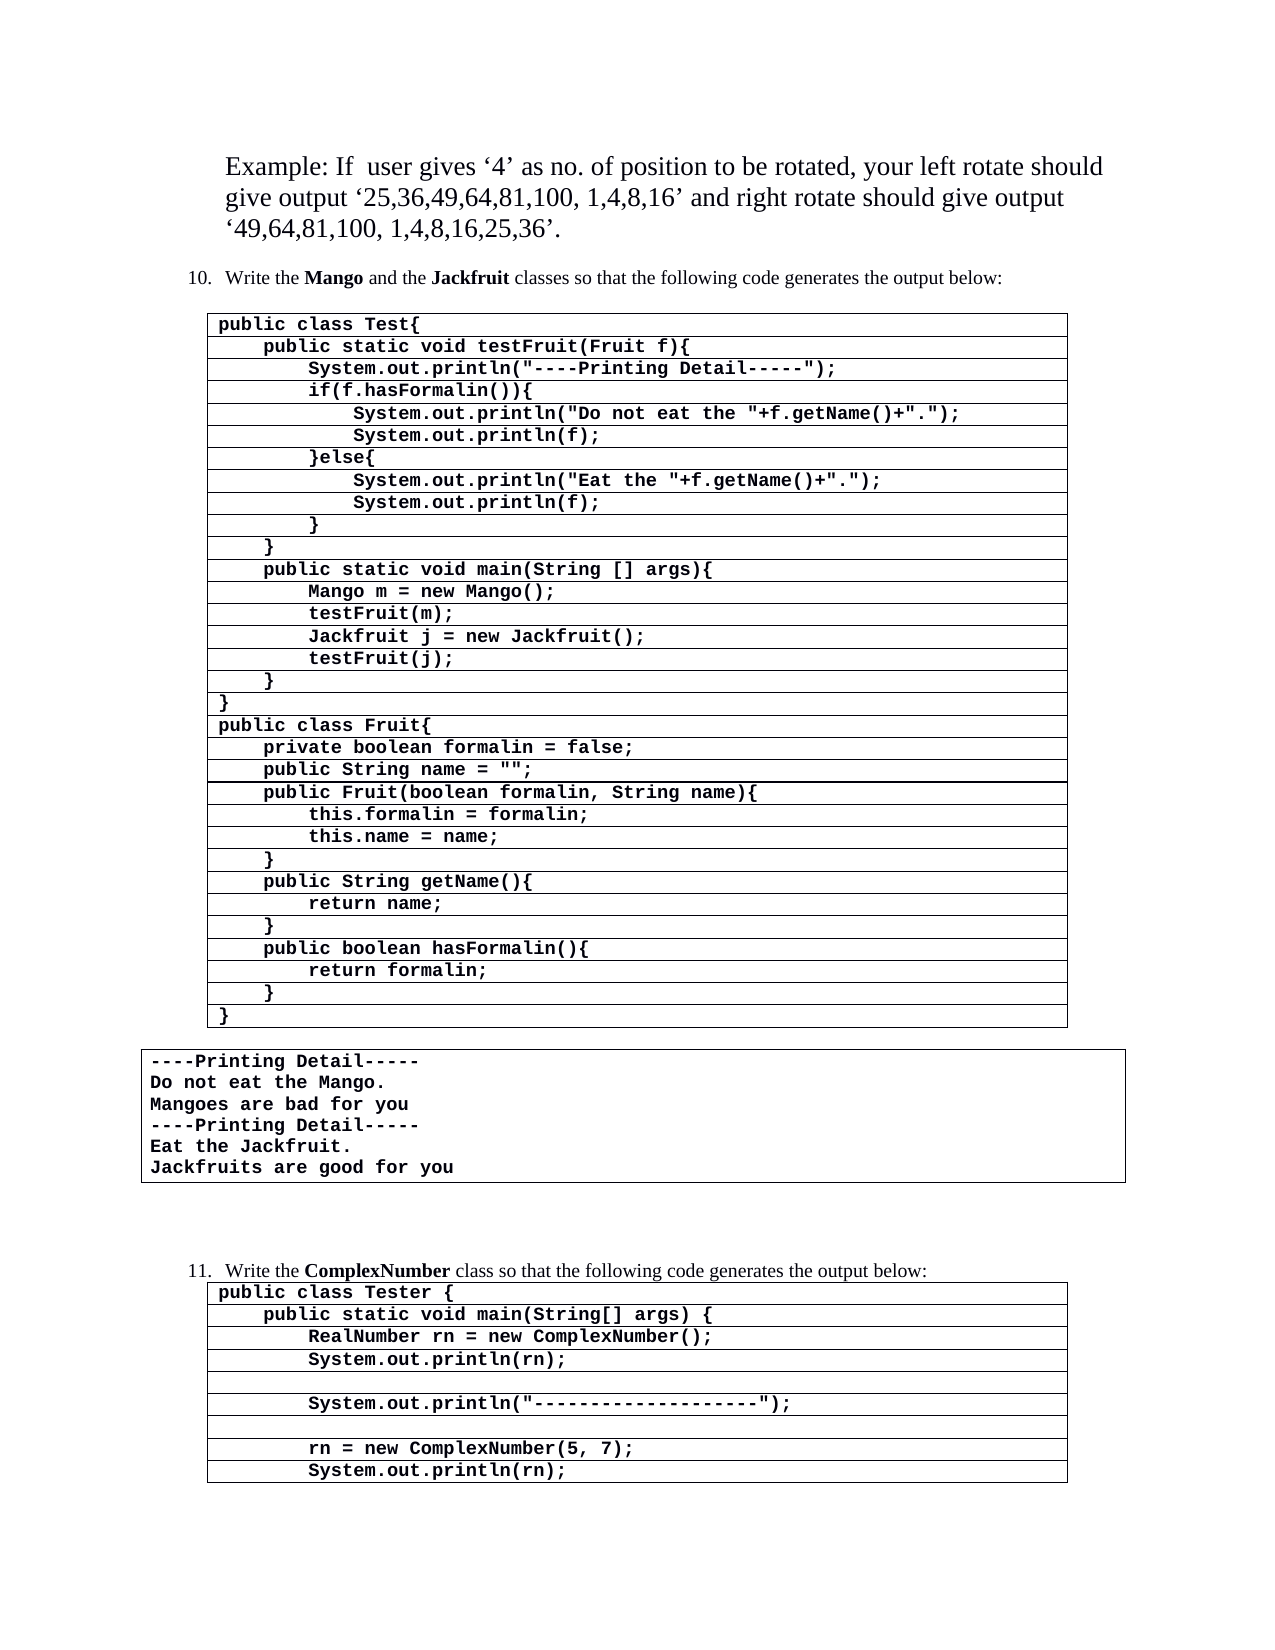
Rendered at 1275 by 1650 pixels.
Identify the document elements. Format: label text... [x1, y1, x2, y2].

table_cell } [208, 537, 1067, 558]
table_cell } [208, 983, 1067, 1004]
table_cell System.out.println(rn); [208, 1461, 1067, 1482]
table_cell testFruit(m); [208, 604, 1067, 625]
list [187, 150, 1125, 243]
table_cell System.out.println("Eat the "+f.getName()+"."); [208, 470, 1067, 492]
table_cell System.out.println("----Printing Detail-----"); [208, 359, 1067, 380]
table_cell } [208, 693, 1067, 714]
text Eat the Jackfruit. [150, 1137, 1125, 1155]
table_cell System.out.println("Do not eat the "+f.getName()+"."); [208, 404, 1067, 425]
table_cell public String name = ""; [208, 760, 1067, 781]
list Write the ComplexNumber class so that the following code generates the output below: [187, 1259, 1125, 1282]
table_cell return formalin; [208, 961, 1067, 982]
table_cell System.out.println(rn); [208, 1350, 1067, 1371]
table_cell Mango m = new Mango(); [208, 582, 1067, 603]
table_header public class Tester { [208, 1283, 1067, 1304]
table_cell } [208, 916, 1067, 937]
table_cell } [208, 671, 1067, 692]
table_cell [208, 1394, 1067, 1415]
table_cell }else{ [208, 448, 1067, 469]
table_cell public String getName(){ [208, 872, 1067, 893]
table_cell return name; [208, 894, 1067, 915]
table_cell public static void main(String [] args){ [208, 560, 1067, 581]
table_cell } [208, 849, 1067, 871]
table_cell private boolean formalin = false; [208, 738, 1067, 759]
table_cell public boolean hasFormalin(){ [208, 939, 1067, 960]
table_cell this.formalin = formalin; [208, 805, 1067, 826]
table_cell this.name = name; [208, 827, 1067, 848]
table_cell [208, 1416, 1067, 1438]
table_cell [208, 1372, 1067, 1393]
table_cell System.out.println(f); [208, 493, 1067, 514]
table_cell Jackfruit j = new Jackfruit(); [208, 626, 1067, 648]
text Mangoes are bad for you [150, 1094, 1125, 1116]
table_cell public static void testFruit(Fruit f){ [208, 337, 1067, 358]
table_cell public Fruit(boolean formalin, String name){ [208, 783, 1067, 804]
list Write the Mango and the Jackfruit classes so that the following code generates the output below: [187, 266, 1125, 289]
table_cell public static void main(String[] args) { [208, 1305, 1067, 1326]
table_cell testFruit(j); [208, 649, 1067, 670]
table_cell public class Fruit{ [208, 716, 1067, 737]
text ----Printing Detail----- [150, 1116, 1125, 1137]
table_cell RealNumber rn = new ComplexNumber(); [208, 1327, 1067, 1348]
table_cell rn = new ComplexNumber(5, 7); [208, 1439, 1067, 1460]
table_cell } [208, 515, 1067, 536]
table_cell System.out.println(f); [208, 426, 1067, 447]
text Jackfruits are good for you [142, 1155, 1125, 1182]
table_cell if(f.hasFormalin()){ [208, 381, 1067, 402]
text ----Printing Detail----- [142, 1050, 1125, 1073]
text Do not eat the Mango. [150, 1073, 1125, 1094]
table_cell } [208, 1005, 1067, 1027]
table_header public class Test{ [208, 314, 1067, 336]
